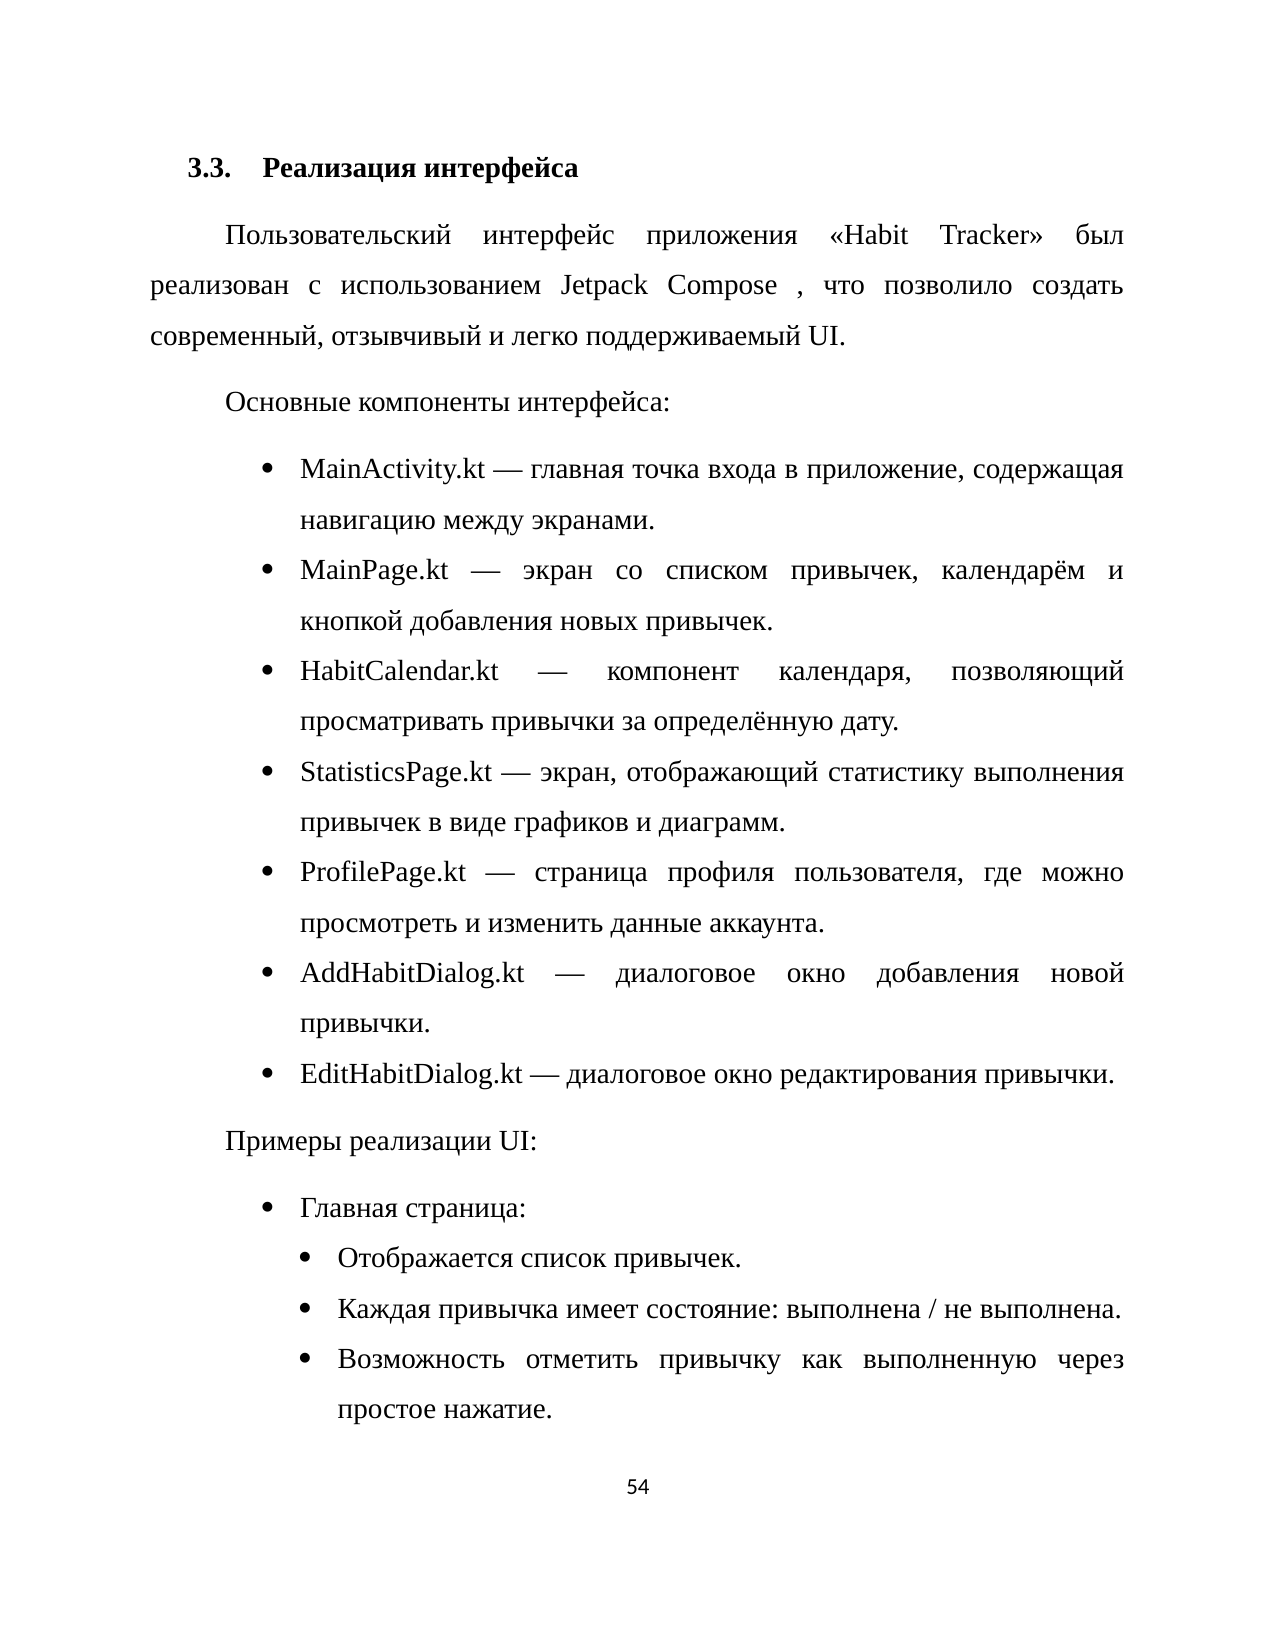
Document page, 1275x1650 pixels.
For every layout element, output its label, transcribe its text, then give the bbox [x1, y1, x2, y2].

list StatisticsPage.kt — экран, отображающий статистику выполнения привычек в виде графиков и диаграмм. [262, 754, 1125, 838]
text Пользовательский интерфейс приложения «Habit Tracker» был реализован с использованием Jetpack Compose , что позволило создать современный, отзывчивый и легко поддерживаемый UI. [150, 217, 1125, 351]
list Главная страница: [262, 1190, 1125, 1224]
list Каждая привычка имеет состояние: выполнена / не выполнена. [300, 1291, 1125, 1324]
list HabitCalendar.kt — компонент календаря, позволяющий просматривать привычки за определённую дату. [262, 653, 1125, 737]
list MainPage.kt — экран со списком привычек, календарём и кнопкой добавления новых привычек. [262, 552, 1125, 636]
list EditHabitDialog.kt — диалоговое окно редактирования привычки. [262, 1056, 1125, 1089]
list Реализация интерфейса [187, 150, 1125, 183]
list Возможность отметить привычку как выполненную через простое нажатие. [300, 1341, 1125, 1425]
text Основные компоненты интерфейса: [150, 384, 1125, 418]
list ProfilePage.kt — страница профиля пользователя, где можно просмотреть и изменить данные аккаунта. [262, 854, 1125, 938]
list Отображается список привычек. [300, 1240, 1125, 1274]
list MainActivity.kt — главная точка входа в приложение, содержащая навигацию между экранами. [262, 452, 1125, 536]
list AddHabitDialog.kt — диалоговое окно добавления новой привычки. [262, 955, 1125, 1039]
text Примеры реализации UI: [150, 1123, 1125, 1157]
